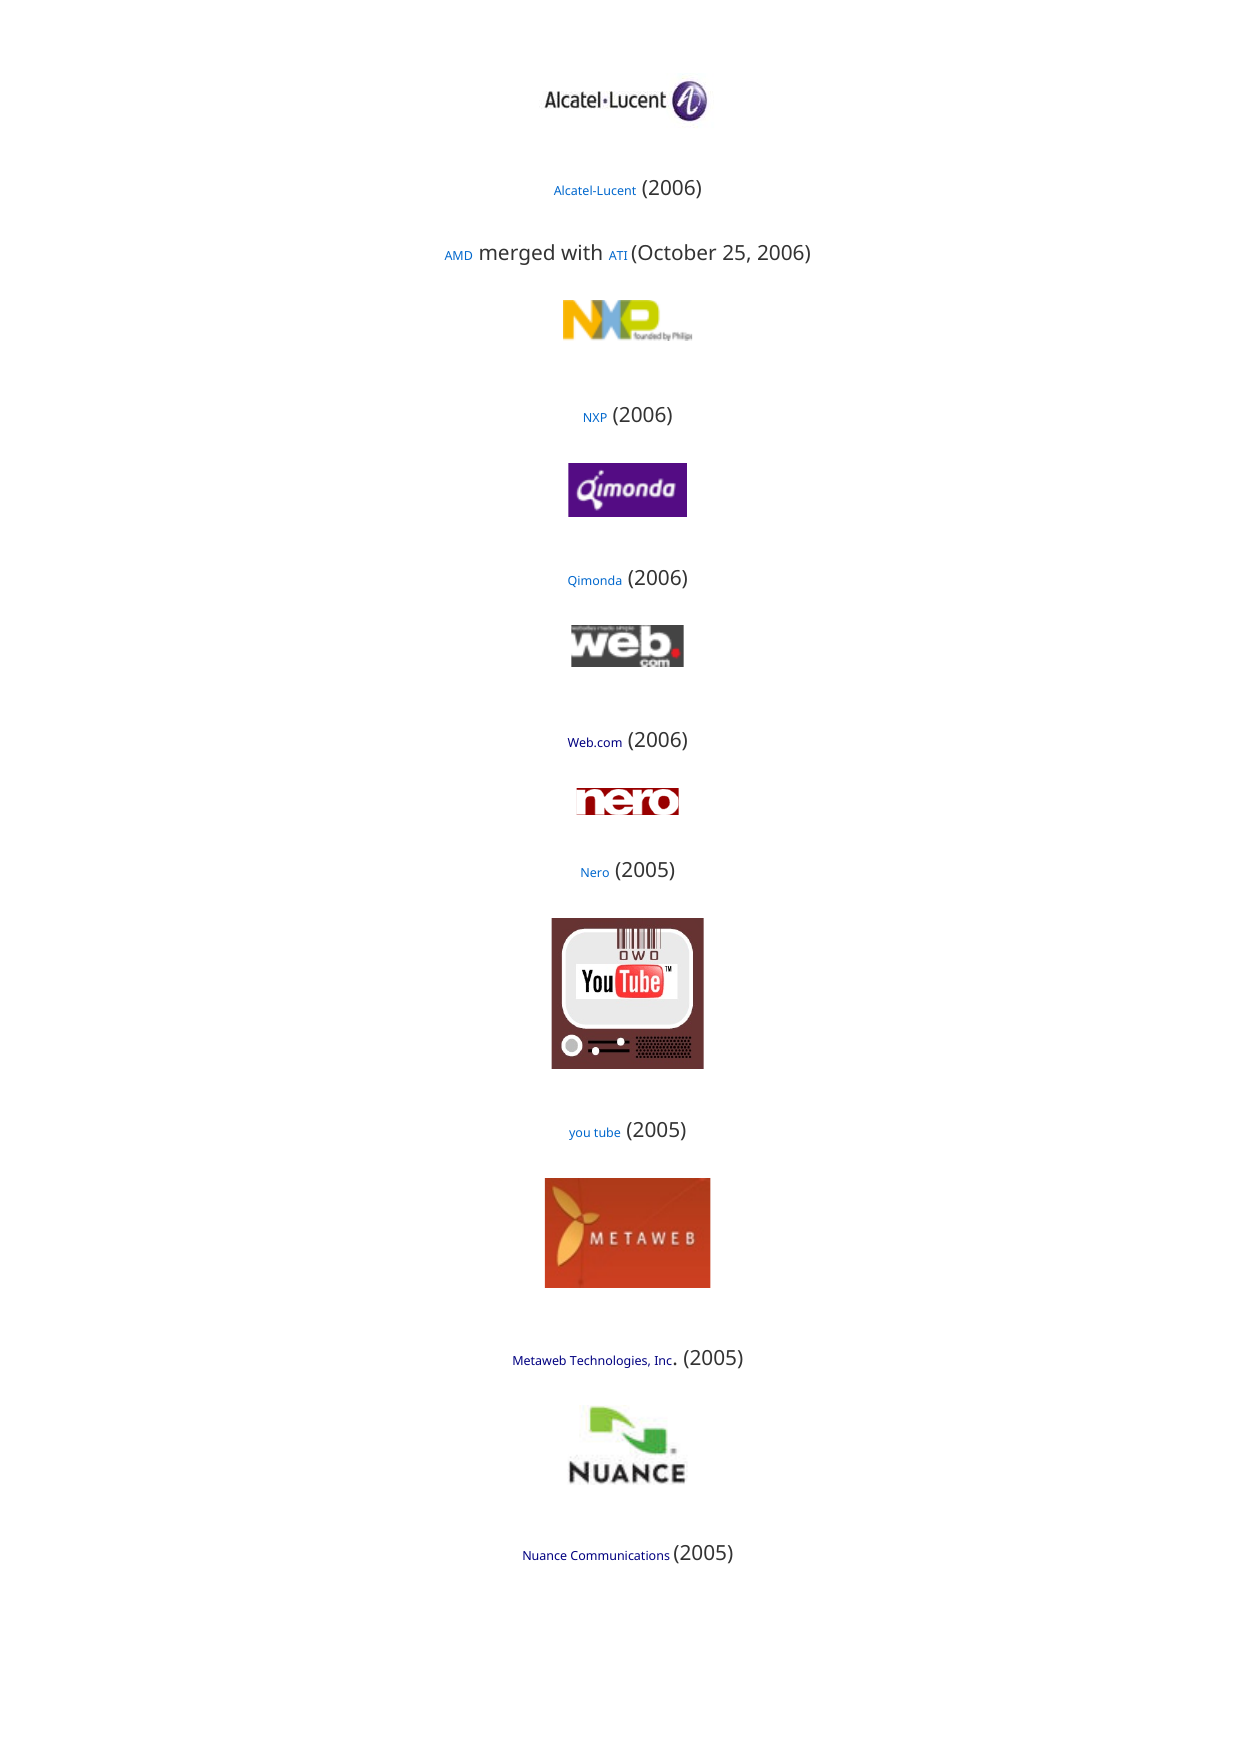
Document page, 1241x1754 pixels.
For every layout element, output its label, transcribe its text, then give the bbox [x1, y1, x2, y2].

text Web.com (2006) [74, 723, 1181, 756]
picture [544, 1178, 711, 1288]
text Nero (2005) [74, 853, 1181, 886]
text AMD merged with ATI (October 25, 2006) [74, 236, 1181, 268]
text you tube (2005) [74, 1113, 1181, 1146]
text Nuance Communications (2005) [74, 1536, 1181, 1568]
text Alcatel-Lucent (2006) [74, 171, 1181, 203]
picture [571, 625, 684, 667]
text NXP (2006) [74, 398, 1181, 431]
picture [538, 73, 717, 133]
picture [568, 463, 687, 517]
text Metaweb Technologies, Inc. (2005) [74, 1341, 1181, 1373]
picture [576, 788, 679, 815]
picture [563, 300, 693, 341]
picture [567, 1405, 688, 1485]
text Qimonda (2006) [74, 561, 1181, 593]
picture [551, 918, 704, 1069]
